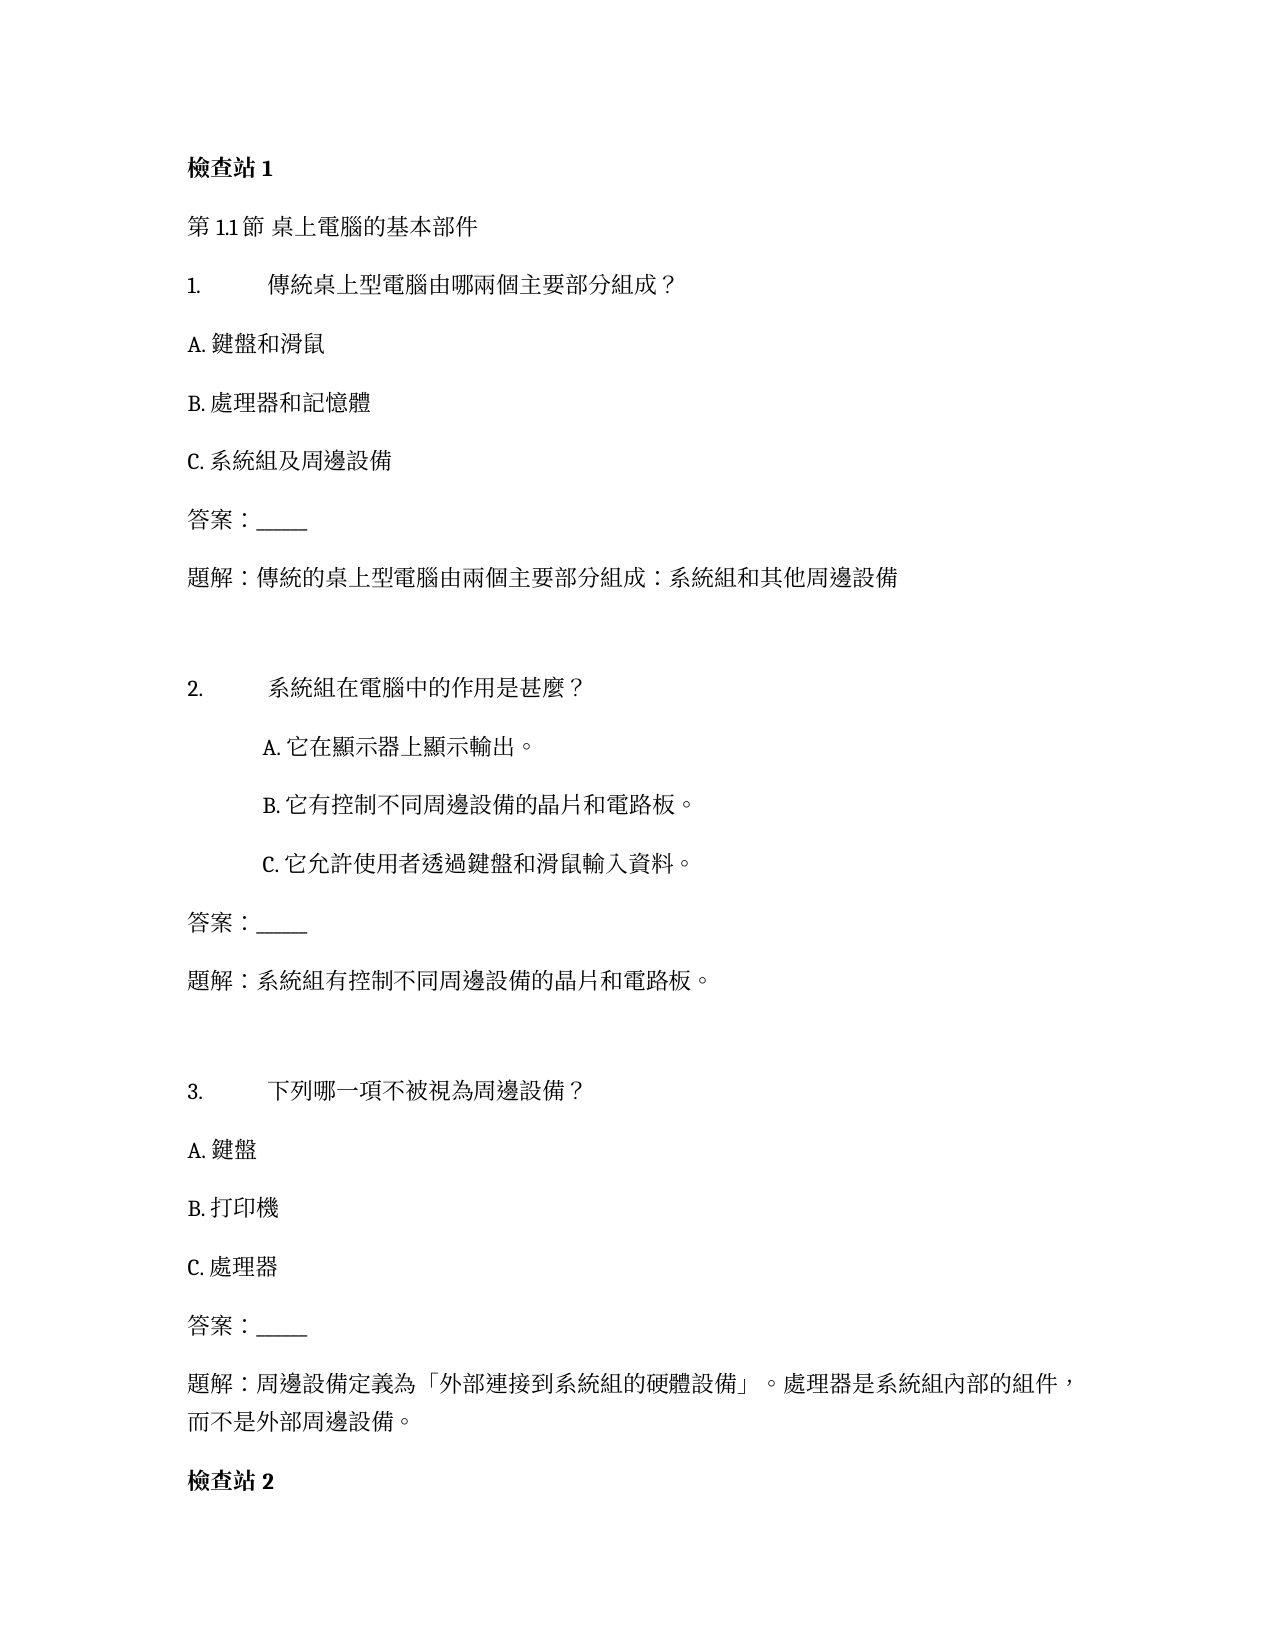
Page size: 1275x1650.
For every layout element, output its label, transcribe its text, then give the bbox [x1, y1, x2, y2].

text B. 打印機 [187, 1190, 1087, 1223]
text 題解：系統組有控制不同周邊設備的晶片和電路板。 [187, 963, 1087, 996]
text 答案：______ [187, 1308, 1087, 1341]
text 答案：______ [187, 502, 1087, 535]
text A. 鍵盤 [187, 1132, 1087, 1165]
text 第 1.1 節 桌上電腦的基本部件 [187, 209, 1087, 242]
text 題解：周邊設備定義為「外部連接到系統組的硬體設備」。處理器是系統組內部的組件，而不是外部周邊設備。 [187, 1366, 1087, 1437]
text A. 它在顯示器上顯示輸出。 [187, 729, 1087, 762]
text 2. 系統組在電腦中的作用是甚麼？ [187, 670, 1087, 703]
text C. 它允許使用者透過鍵盤和滑鼠輸入資料。 [187, 846, 1087, 879]
text 檢查站 1 [187, 150, 1087, 183]
text A. 鍵盤和滑鼠 [187, 326, 1087, 359]
text C. 處理器 [187, 1249, 1087, 1282]
text 答案：______ [187, 905, 1087, 938]
text 檢查站 2 [187, 1463, 1087, 1496]
text 3. 下列哪一項不被視為周邊設備？ [187, 1073, 1087, 1106]
text C. 系統組及周邊設備 [187, 443, 1087, 476]
text B. 它有控制不同周邊設備的晶片和電路板。 [187, 787, 1087, 820]
text 1. 傳統桌上型電腦由哪兩個主要部分組成？ [187, 267, 1087, 300]
text B. 處理器和記憶體 [187, 384, 1087, 417]
text 題解：傳統的桌上型電腦由兩個主要部分組成：系統組和其他周邊設備 [187, 561, 1087, 593]
